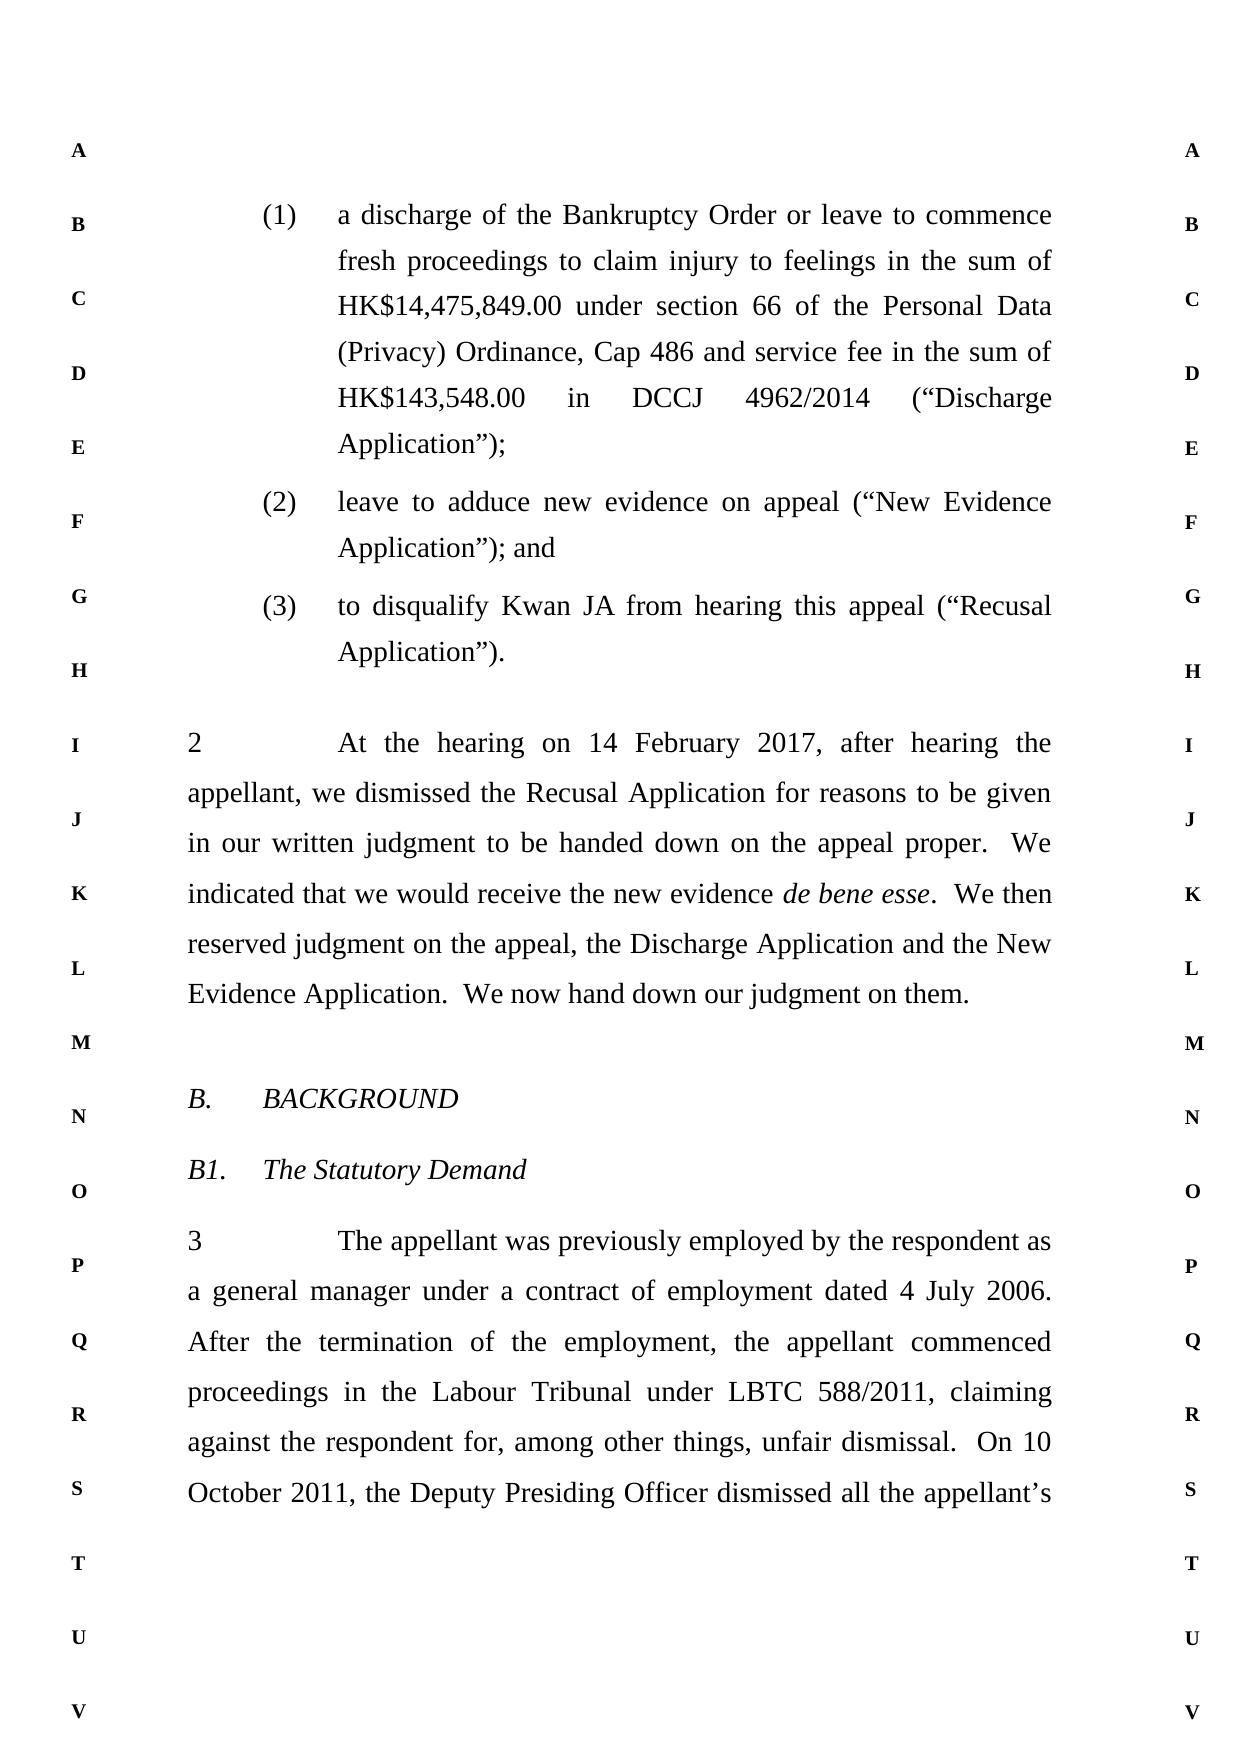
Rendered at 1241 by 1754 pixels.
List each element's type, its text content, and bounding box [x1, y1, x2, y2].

list a discharge of the Bankruptcy Order or leave to commence fresh proceedings to claim injury to feelings in the sum of HK$14,475,849.00 under section 66 of the Personal Data (Privacy) Ordinance, Cap 486 and service fee in the sum of HK$143,548.00 in DCCJ 4962/2014 (“Discharge Application”); [262, 187, 1053, 462]
text B. Background [187, 1081, 1053, 1114]
list to disqualify Kwan JA from hearing this appeal (“Recusal Application”). [262, 579, 1053, 671]
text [187, 1223, 1053, 1508]
text At the hearing on 14 February 2017, after hearing the appellant, we dismissed the Recusal Application for reasons to be given in our written judgment to be handed down on the appeal proper. We indicated that we would receive the new evidence de bene esse. We then reserved judgment on the appeal, the Discharge Application and the New Evidence Application. We now hand down our judgment on them. [187, 725, 1053, 1010]
list leave to adduce new evidence on appeal (“New Evidence Application”); and [262, 475, 1053, 567]
text B1. The Statutory Demand [187, 1152, 1053, 1186]
